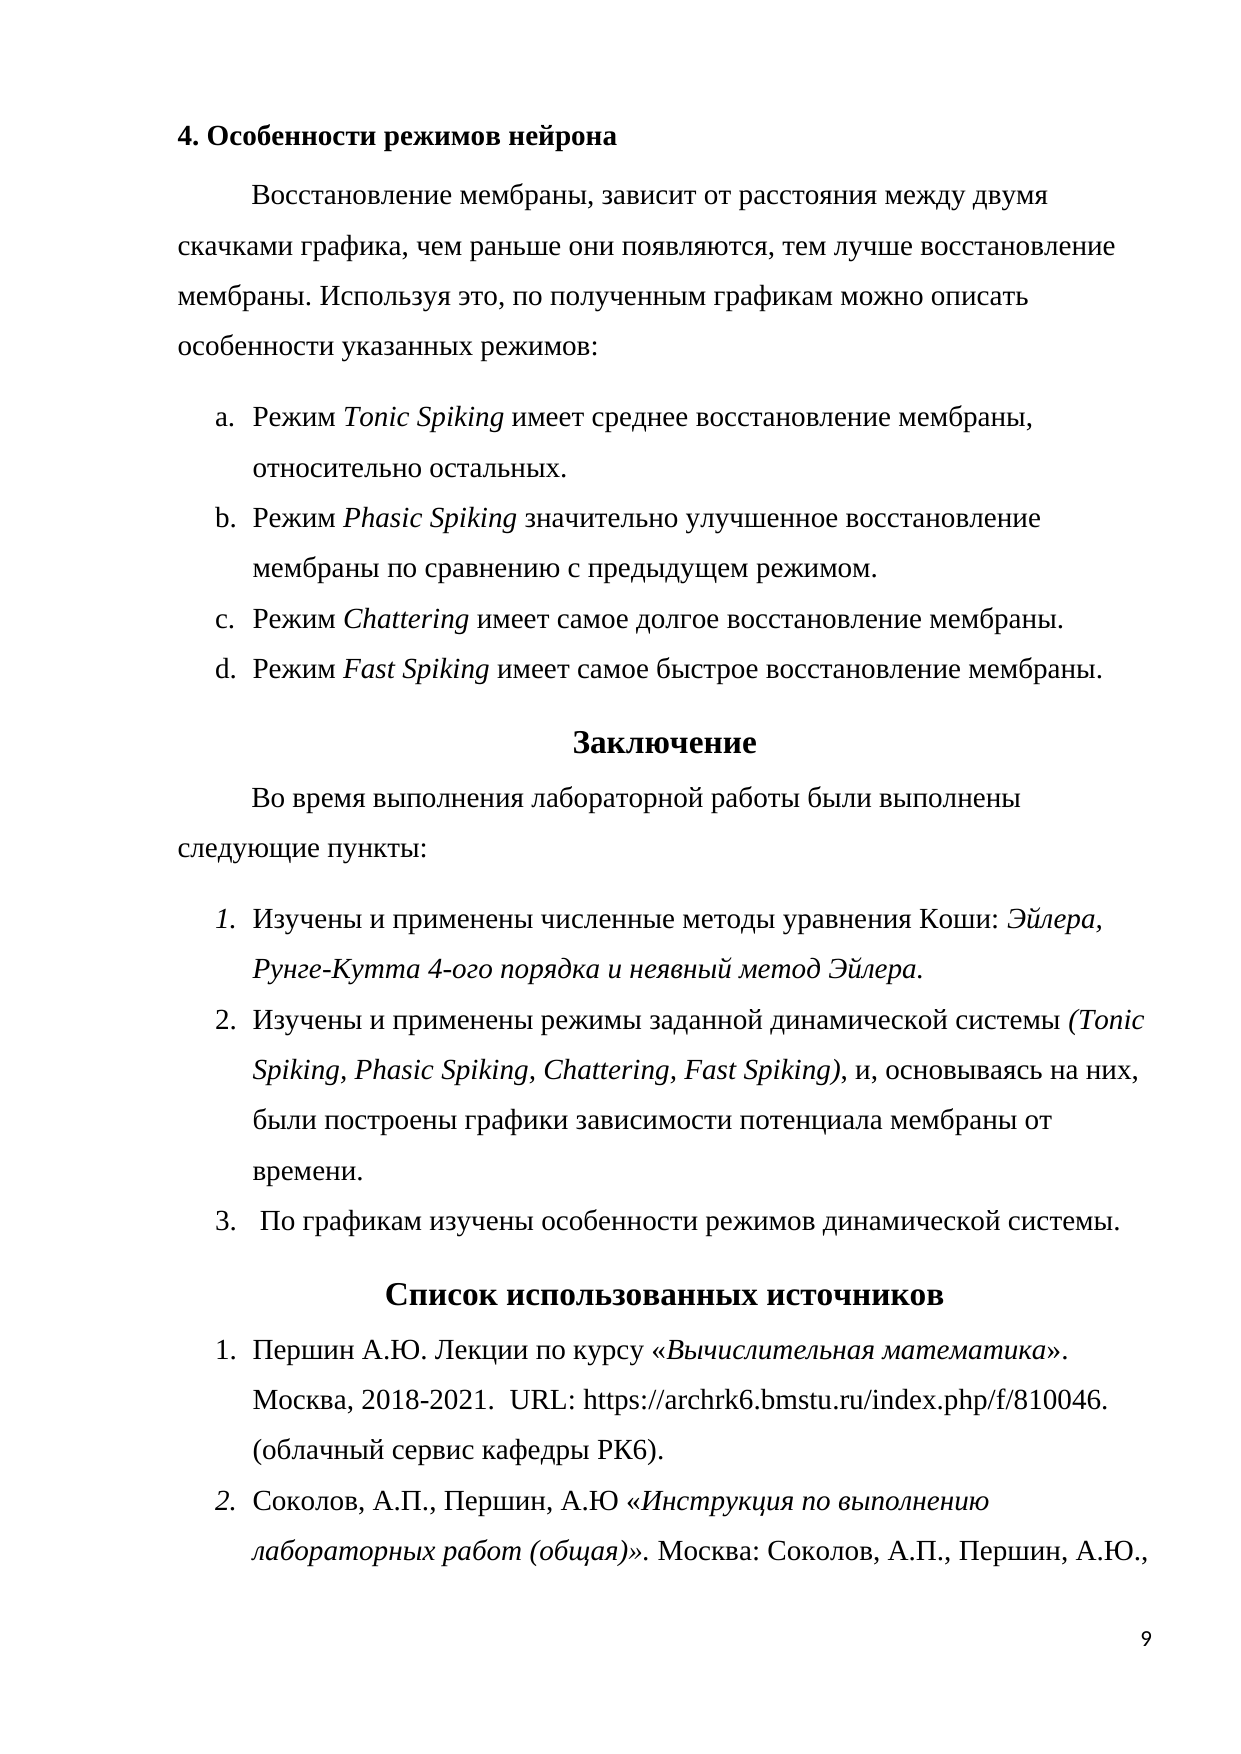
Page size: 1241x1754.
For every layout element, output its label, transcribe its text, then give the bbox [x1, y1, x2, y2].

list По графикам изучены особенности режимов динамической системы. [215, 1203, 1152, 1237]
list Режим Tonic Spiking имеет среднее восстановление мембраны, относительно остальных. [215, 399, 1152, 483]
subtitle Заключение [177, 722, 1152, 761]
text Восстановление мембраны, зависит от расстояния между двумя скачками графика, чем раньше они появляются, тем лучше восстановление мембраны. Используя это, по полученным графикам можно описать особенности указанных режимов: [177, 177, 1152, 362]
list Изучены и применены численные методы уравнения Коши: Эйлера, Рунге-Кутта 4-ого порядка и неявный метод Эйлера. [215, 901, 1152, 985]
list Изучены и применены режимы заданной динамической системы (Tonic Spiking, Phasic Spiking, Chattering, Fast Spiking), и, основываясь на них, были построены графики зависимости потенциала мембраны от времени. [215, 1002, 1152, 1186]
subtitle Список использованных источников [177, 1274, 1152, 1313]
list Режим Fast Spiking имеет самое быстрое восстановление мембраны. [215, 651, 1152, 685]
text Во время выполнения лабораторной работы были выполнены следующие пункты: [177, 780, 1152, 864]
list Режим Chattering имеет самое долгое восстановление мембраны. [215, 601, 1152, 634]
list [215, 1483, 1152, 1567]
text 4. Особенности режимов нейрона [177, 118, 1152, 152]
list Режим Phasic Spiking значительно улучшенное восстановление мембраны по сравнению с предыдущем режимом. [215, 500, 1152, 584]
list Першин А.Ю. Лекции по курсу «Вычислительная математика». Москва, 2018-2021. URL: https://archrk6.bmstu.ru/index.php/f/810046. (облачный сервис кафедры РК6). [215, 1332, 1152, 1466]
